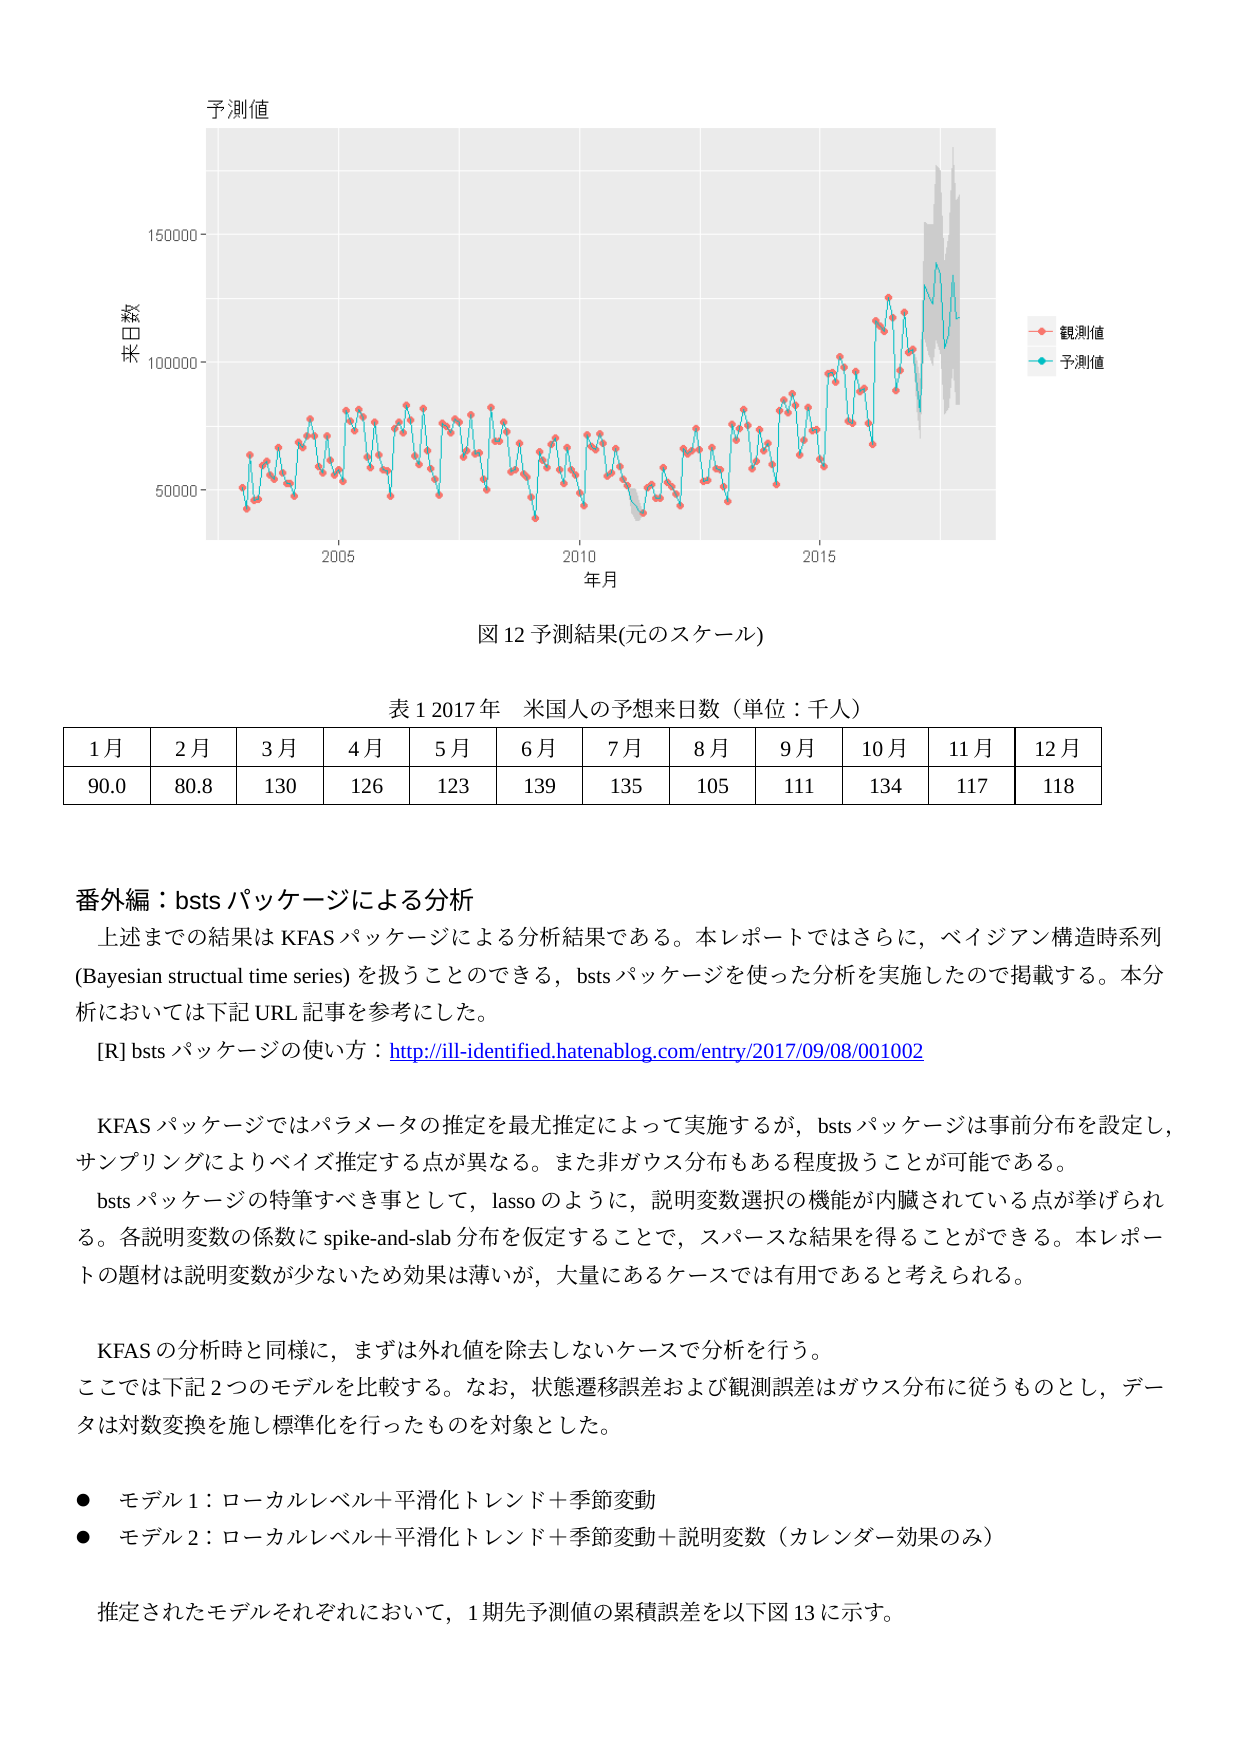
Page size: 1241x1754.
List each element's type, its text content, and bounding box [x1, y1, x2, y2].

table_cell 135 [583, 767, 669, 804]
table_cell 90.0 [64, 767, 150, 804]
table_header 11月 [929, 728, 1014, 766]
table_header 9月 [756, 728, 842, 766]
table_cell 118 [1016, 767, 1101, 804]
list モデル1：ローカルレベル＋平滑化トレンド＋季節変動 [75, 1480, 1165, 1518]
table_cell 123 [410, 767, 496, 804]
table_header 12月 [1016, 728, 1101, 766]
table_cell 105 [670, 767, 755, 804]
table_header 1月 [64, 728, 150, 766]
text bstsパッケージの特筆すべき事として，lassoのように，説明変数選択の機能が内臓されている点が挙げられる。各説明変数の係数にspike-and-slab分布を仮定することで，スパースな結果を得ることができる。本レポートの題材は説明変数が少ないため効果は薄いが，大量にあるケースでは有用であると考えられる。 [75, 1180, 1165, 1293]
table_cell 134 [843, 767, 928, 804]
table_cell 130 [237, 767, 323, 804]
text KFASパッケージではパラメータの推定を最尤推定によって実施するが，bstsパッケージは事前分布を設定し，サンプリングによりベイズ推定する点が異なる。また非ガウス分布もある程度扱うことが可能である。 [75, 1105, 1165, 1180]
text KFASの分析時と同様に，まずは外れ値を除去しないケースで分析を行う。 [75, 1330, 1165, 1368]
table_cell 117 [929, 767, 1014, 804]
text 上述までの結果はKFASパッケージによる分析結果である。本レポートではさらに，ベイジアン構造時系列(Bayesian structual time series) を扱うことのできる，bstsパッケージを使った分析を実施したので掲載する。本分析においては下記URL記事を参考にした。 [75, 918, 1165, 1030]
table_cell 139 [497, 767, 582, 804]
table_header 4月 [324, 728, 409, 766]
text 推定されたモデルそれぞれにおいて，1期先予測値の累積誤差を以下図13に示す。 [75, 1593, 1165, 1630]
text 表1 2017年 米国人の予想来日数（単位：千人） [75, 689, 1165, 727]
text ここでは下記2つのモデルを比較する。なお，状態遷移誤差および観測誤差はガウス分布に従うものとし，データは対数変換を施し標準化を行ったものを対象とした。 [75, 1368, 1165, 1443]
subtitle 番外編：bstsパッケージによる分析 [75, 880, 1165, 918]
list モデル2：ローカルレベル＋平滑化トレンド＋季節変動＋説明変数（カレンダー効果のみ） [75, 1518, 1165, 1555]
table_header 6月 [497, 728, 582, 766]
table_header 7月 [583, 728, 669, 766]
text 図12 予測結果(元のスケール) [75, 614, 1165, 652]
picture [113, 89, 1128, 596]
table_cell 111 [756, 767, 842, 804]
table_header 10月 [843, 728, 928, 766]
table_cell 126 [324, 767, 409, 804]
text [R] bsts パッケージの使い方：http://ill-identified.hatenablog.com/entry/2017/09/08/001002 [75, 1030, 1165, 1068]
table_header 5月 [410, 728, 496, 766]
table_header 3月 [237, 728, 323, 766]
table_header 2月 [151, 728, 236, 766]
table_cell 80.8 [151, 767, 236, 804]
table_header 8月 [670, 728, 755, 766]
